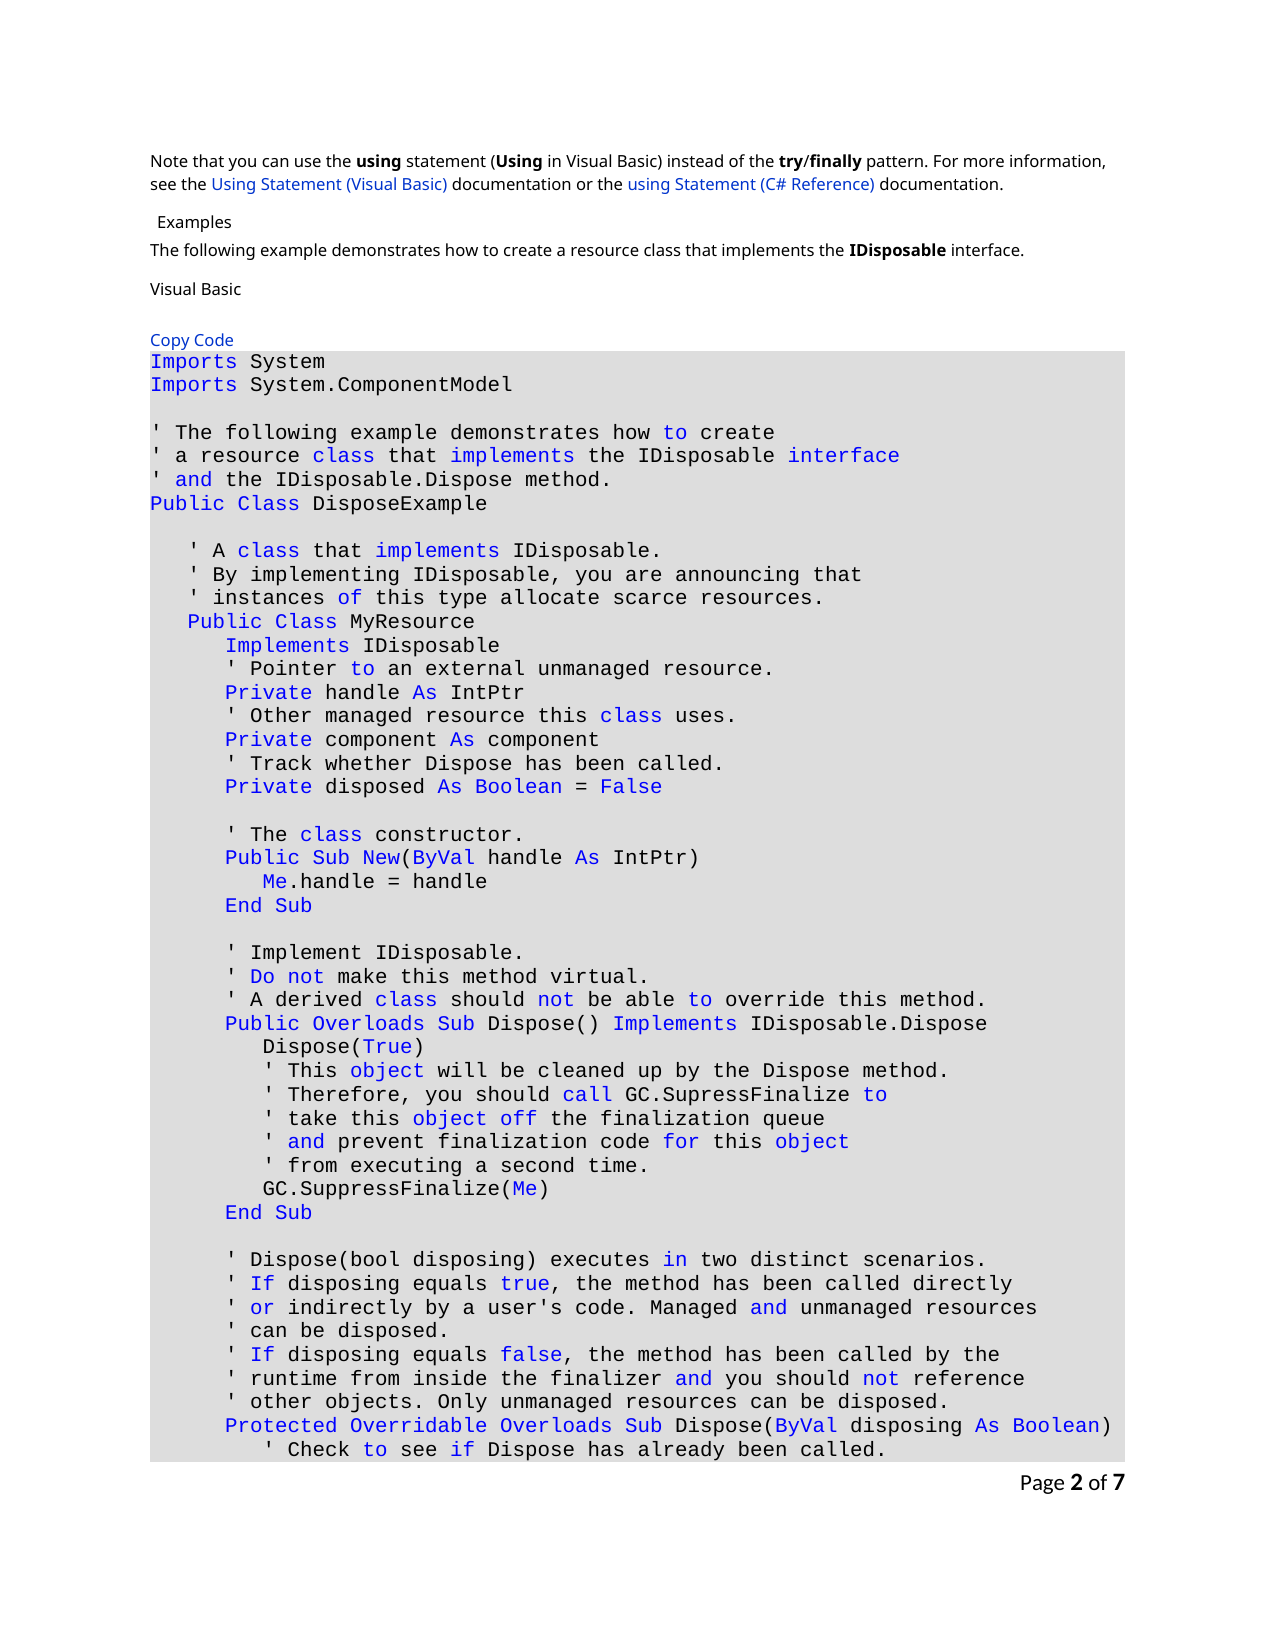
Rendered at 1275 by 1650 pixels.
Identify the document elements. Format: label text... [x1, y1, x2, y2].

text ' If disposing equals false, the method has been called by the [150, 1344, 1125, 1368]
text Implements IDisposable [150, 634, 1125, 658]
text GC.SuppressFinalize(Me) [150, 1178, 1125, 1202]
text ' or indirectly by a user's code. Managed and unmanaged resources [150, 1297, 1125, 1320]
text ' take this object off the finalization queue [150, 1107, 1125, 1131]
text Copy Code [150, 328, 1125, 351]
text End Sub [150, 1202, 1125, 1226]
text Public Overloads Sub Dispose() Implements IDisposable.Dispose [150, 1013, 1125, 1037]
text ' can be disposed. [150, 1320, 1125, 1344]
text ' The following example demonstrates how to create [150, 422, 1125, 445]
text Note that you can use the using statement (Using in Visual Basic) instead of the try/finally pattern. For more information, see the Using Statement (Visual Basic) documentation or the using Statement (C# Reference) documentation. [150, 150, 1125, 195]
text Public Sub New(ByVal handle As IntPtr) [150, 847, 1125, 871]
text ' Pointer to an external unmanaged resource. [150, 658, 1125, 682]
text Visual Basic [150, 277, 1125, 300]
text ' By implementing IDisposable, you are announcing that [150, 564, 1125, 587]
text The following example demonstrates how to create a resource class that implements the IDisposable interface. [150, 239, 1125, 262]
text Protected Overridable Overloads Sub Dispose(ByVal disposing As Boolean) [150, 1415, 1125, 1438]
text Imports System [150, 351, 1125, 374]
text ' The class constructor. [150, 824, 1125, 847]
text Imports System.ComponentModel [150, 374, 1125, 398]
text ' Track whether Dispose has been called. [150, 753, 1125, 776]
text ' Therefore, you should call GC.SupressFinalize to [150, 1084, 1125, 1107]
text ' This object will be cleaned up by the Dispose method. [150, 1060, 1125, 1084]
text ' Do not make this method virtual. [150, 966, 1125, 989]
text Me.handle = handle [150, 871, 1125, 895]
text ' Other managed resource this class uses. [150, 706, 1125, 729]
text ' a resource class that implements the IDisposable interface [150, 445, 1125, 469]
text ' Check to see if Dispose has already been called. [150, 1438, 1125, 1462]
text Examples [150, 211, 1125, 239]
text Private handle As IntPtr [150, 682, 1125, 706]
text ' runtime from inside the finalizer and you should not reference [150, 1368, 1125, 1391]
text Public Class MyResource [150, 611, 1125, 634]
text Private disposed As Boolean = False [150, 776, 1125, 800]
text ' and prevent finalization code for this object [150, 1131, 1125, 1155]
text ' other objects. Only unmanaged resources can be disposed. [150, 1391, 1125, 1415]
text ' instances of this type allocate scarce resources. [150, 587, 1125, 611]
text ' from executing a second time. [150, 1155, 1125, 1178]
text ' and the IDisposable.Dispose method. [150, 469, 1125, 493]
text ' If disposing equals true, the method has been called directly [150, 1273, 1125, 1297]
text ' A class that implements IDisposable. [150, 540, 1125, 564]
text Public Class DisposeExample [150, 493, 1125, 516]
text ' Dispose(bool disposing) executes in two distinct scenarios. [150, 1249, 1125, 1273]
text ' Implement IDisposable. [150, 942, 1125, 966]
text Private component As component [150, 729, 1125, 753]
text Dispose(True) [150, 1037, 1125, 1060]
text ' A derived class should not be able to override this method. [150, 989, 1125, 1013]
text End Sub [150, 895, 1125, 918]
